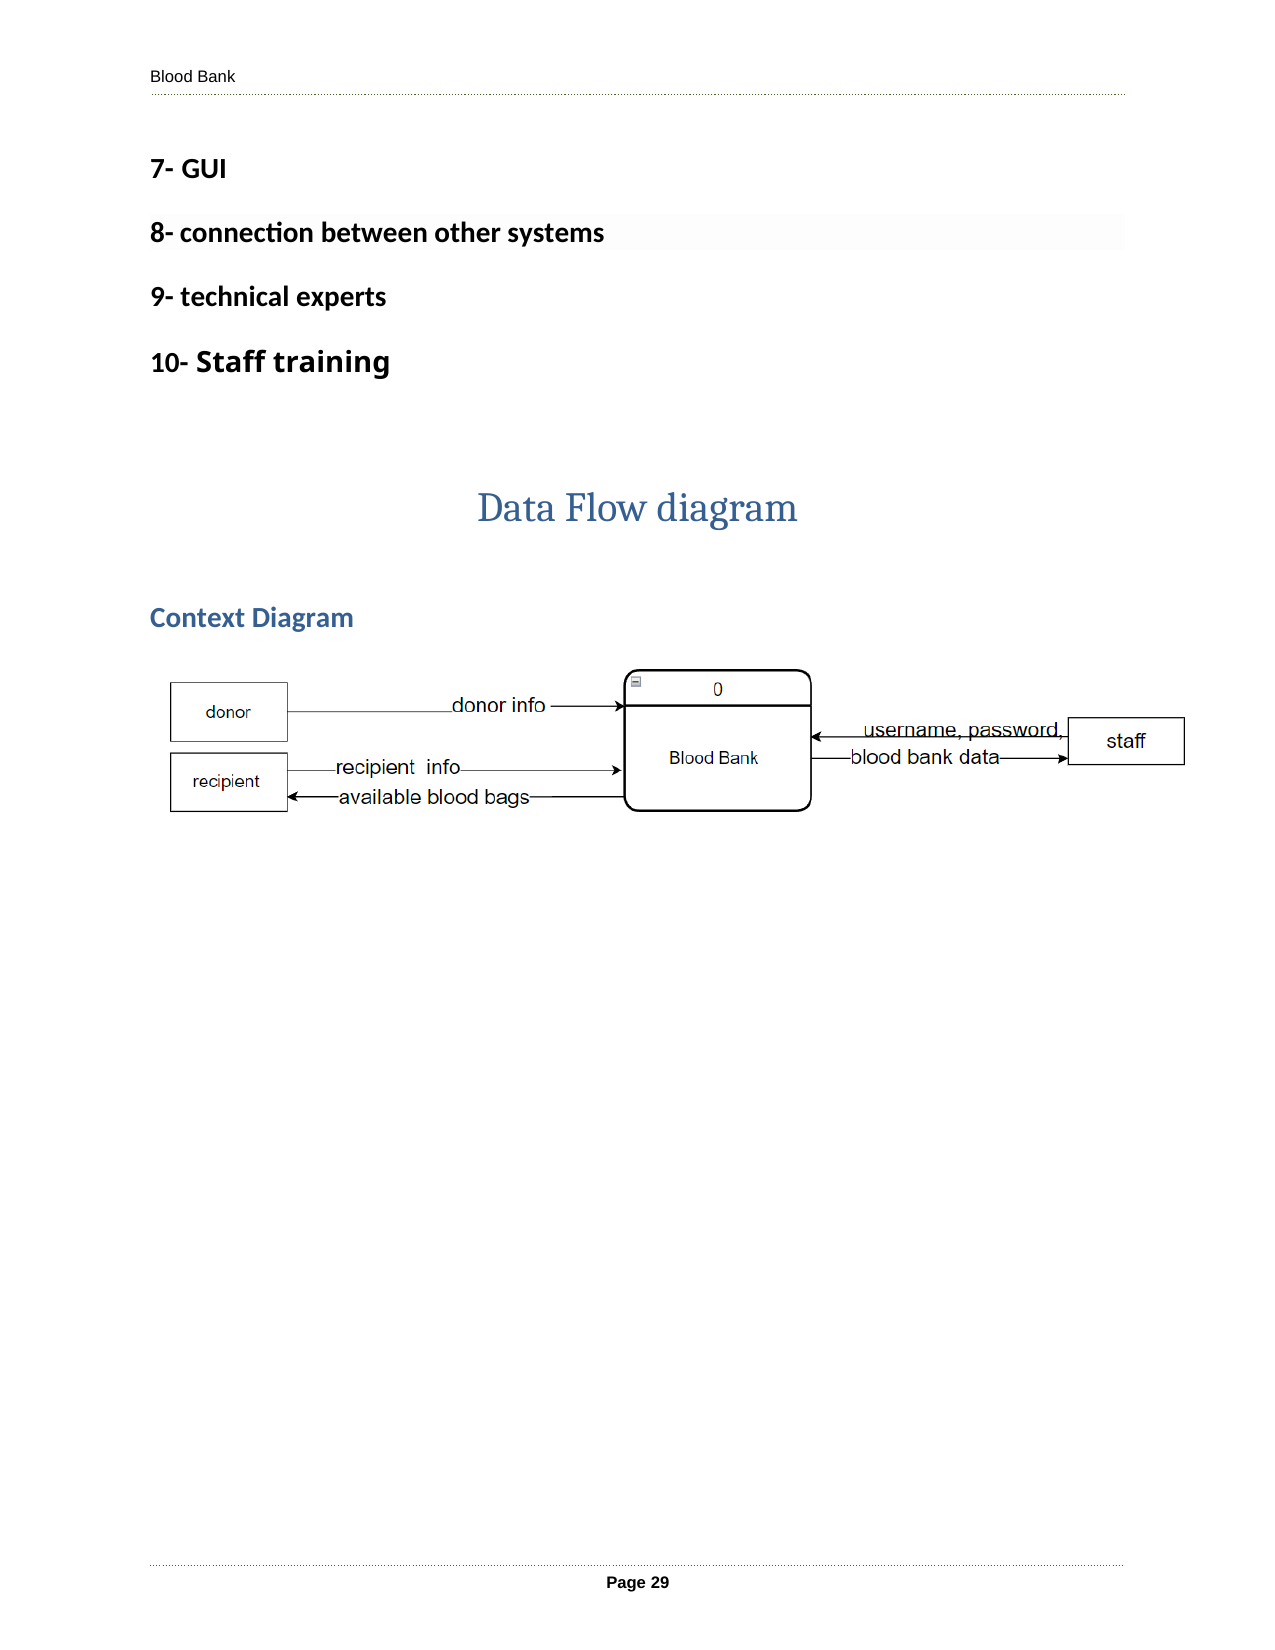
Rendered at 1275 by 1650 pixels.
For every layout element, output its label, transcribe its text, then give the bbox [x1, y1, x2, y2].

text Context Diagram [150, 599, 1125, 635]
text 9- technical experts [150, 278, 1125, 313]
picture [150, 638, 1210, 859]
subtitle Data Flow diagram [150, 484, 1125, 532]
text 8- connection between other systems [150, 214, 1125, 250]
text 7- GUI [150, 150, 1125, 186]
text 10- Staff training [150, 341, 1125, 381]
